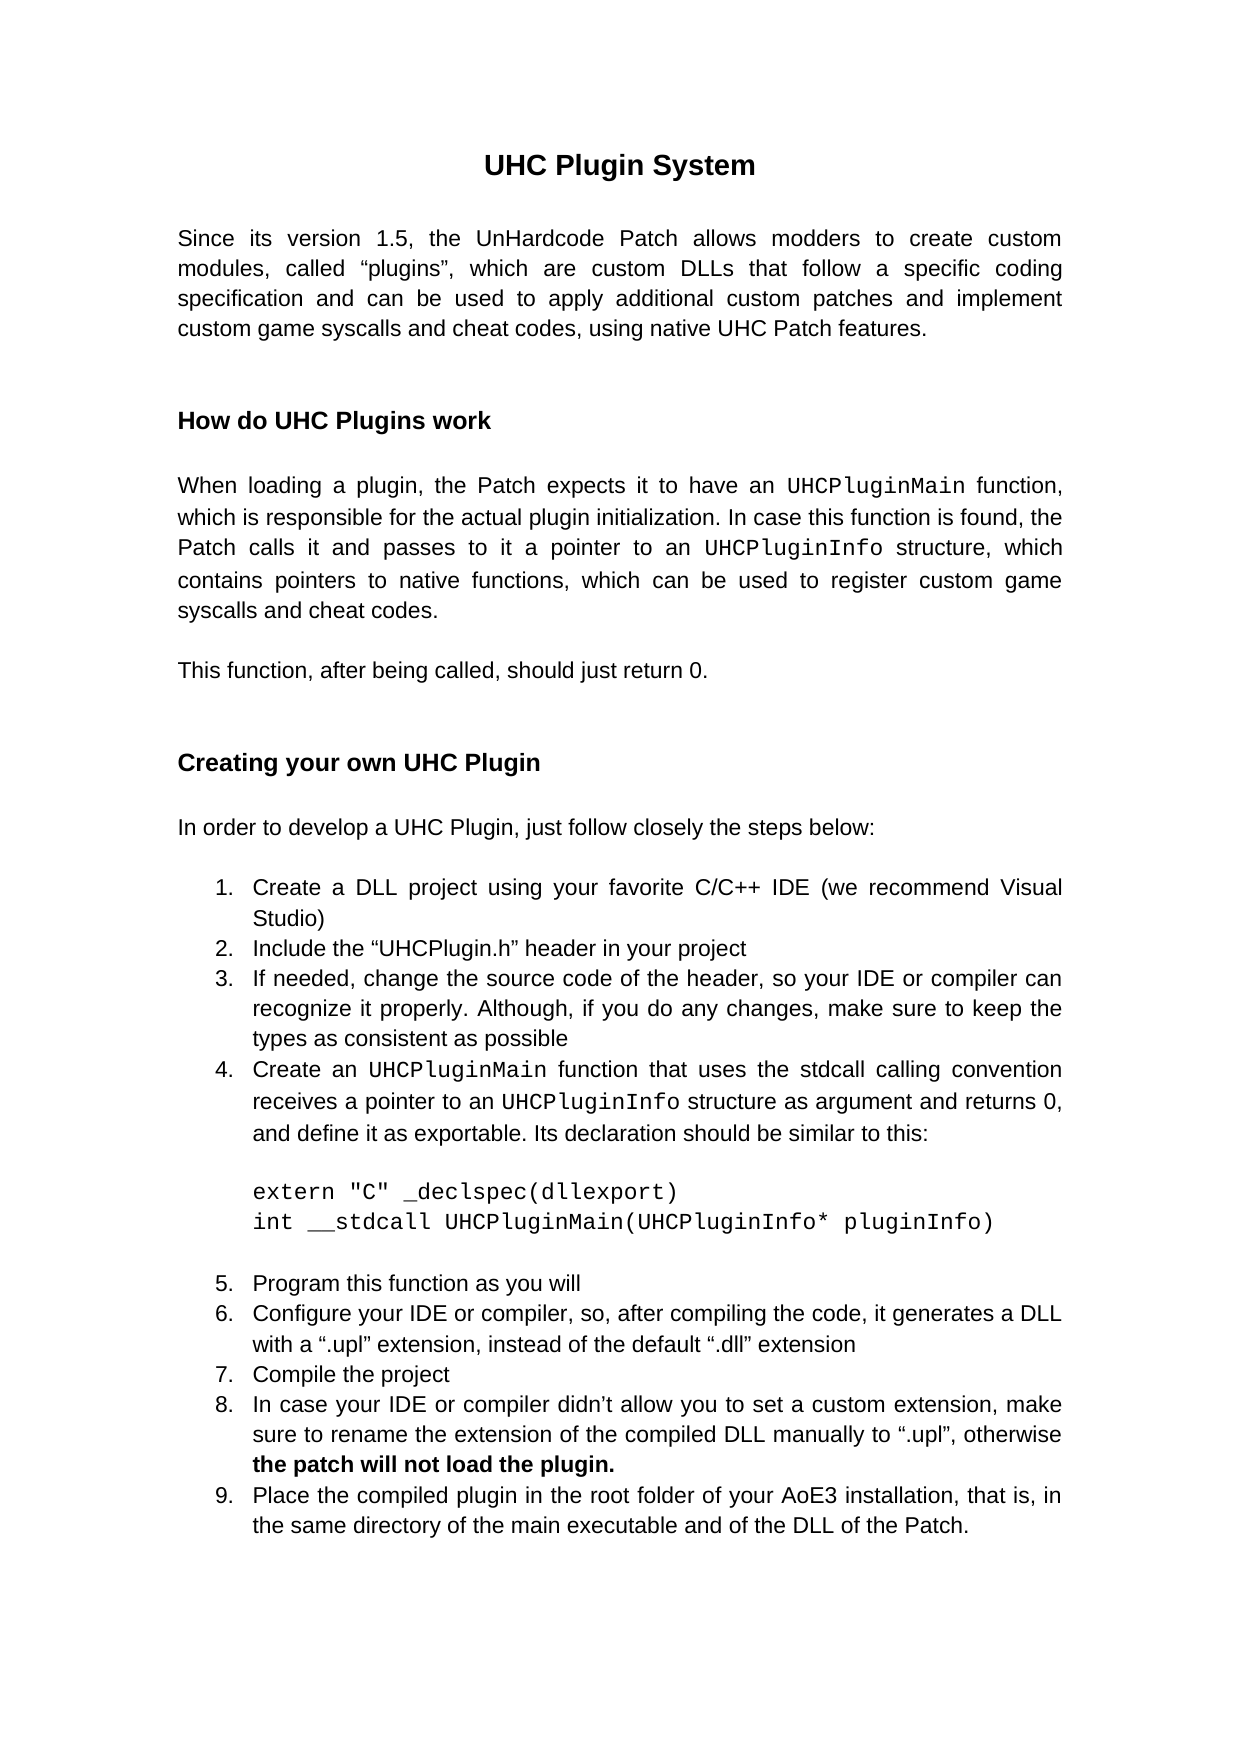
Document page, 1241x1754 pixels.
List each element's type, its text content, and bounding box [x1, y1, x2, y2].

list If needed, change the source code of the header, so your IDE or compiler can recognize it properly. Although, if you do any changes, make sure to keep the types as consistent as possible [215, 965, 1063, 1052]
list Create an UHCPluginMain function that uses the stdcall calling convention receives a pointer to an UHCPluginInfo structure as argument and returns 0, and define it as exportable. Its declaration should be similar to this: [215, 1056, 1063, 1146]
list extern "C" _declspec(dllexport) [252, 1180, 1063, 1206]
text This function, after being called, should just return 0. [177, 657, 1063, 683]
text How do UHC Plugins work [177, 406, 1063, 435]
text When loading a plugin, the Patch expects it to have an UHCPluginMain function, which is responsible for the actual plugin initialization. In case this function is found, the Patch calls it and passes to it a pointer to an UHCPluginInfo structure, which contains pointers to native functions, which can be used to register custom game syscalls and cheat codes. [177, 472, 1063, 623]
list Compile the project [215, 1361, 1063, 1387]
list Program this function as you will [215, 1270, 1063, 1296]
list Create a DLL project using your favorite C/C++ IDE (we recommend Visual Studio) [215, 874, 1063, 931]
list int __stdcall UHCPluginMain(UHCPluginInfo* pluginInfo) [252, 1210, 1063, 1236]
text In order to develop a UHC Plugin, just follow closely the steps below: [177, 814, 1063, 840]
list Place the compiled plugin in the root folder of your AoE3 installation, that is, in the same directory of the main executable and of the DLL of the Patch. [215, 1482, 1063, 1538]
list Configure your IDE or compiler, so, after compiling the code, it generates a DLL with a “.upl” extension, instead of the default “.dll” extension [215, 1300, 1063, 1357]
text Since its version 1.5, the UnHardcode Patch allows modders to create custom modules, called “plugins”, which are custom DLLs that follow a specific coding specification and can be used to apply additional custom patches and implement custom game syscalls and cheat codes, using native UHC Patch features. [177, 225, 1063, 342]
text Creating your own UHC Plugin [177, 748, 1063, 777]
text UHC Plugin System [177, 148, 1063, 181]
list In case your IDE or compiler didn’t allow you to set a custom extension, make sure to rename the extension of the compiled DLL manually to “.upl”, otherwise the patch will not load the plugin. [215, 1391, 1063, 1478]
list Include the “UHCPlugin.h” header in your project [215, 935, 1063, 961]
